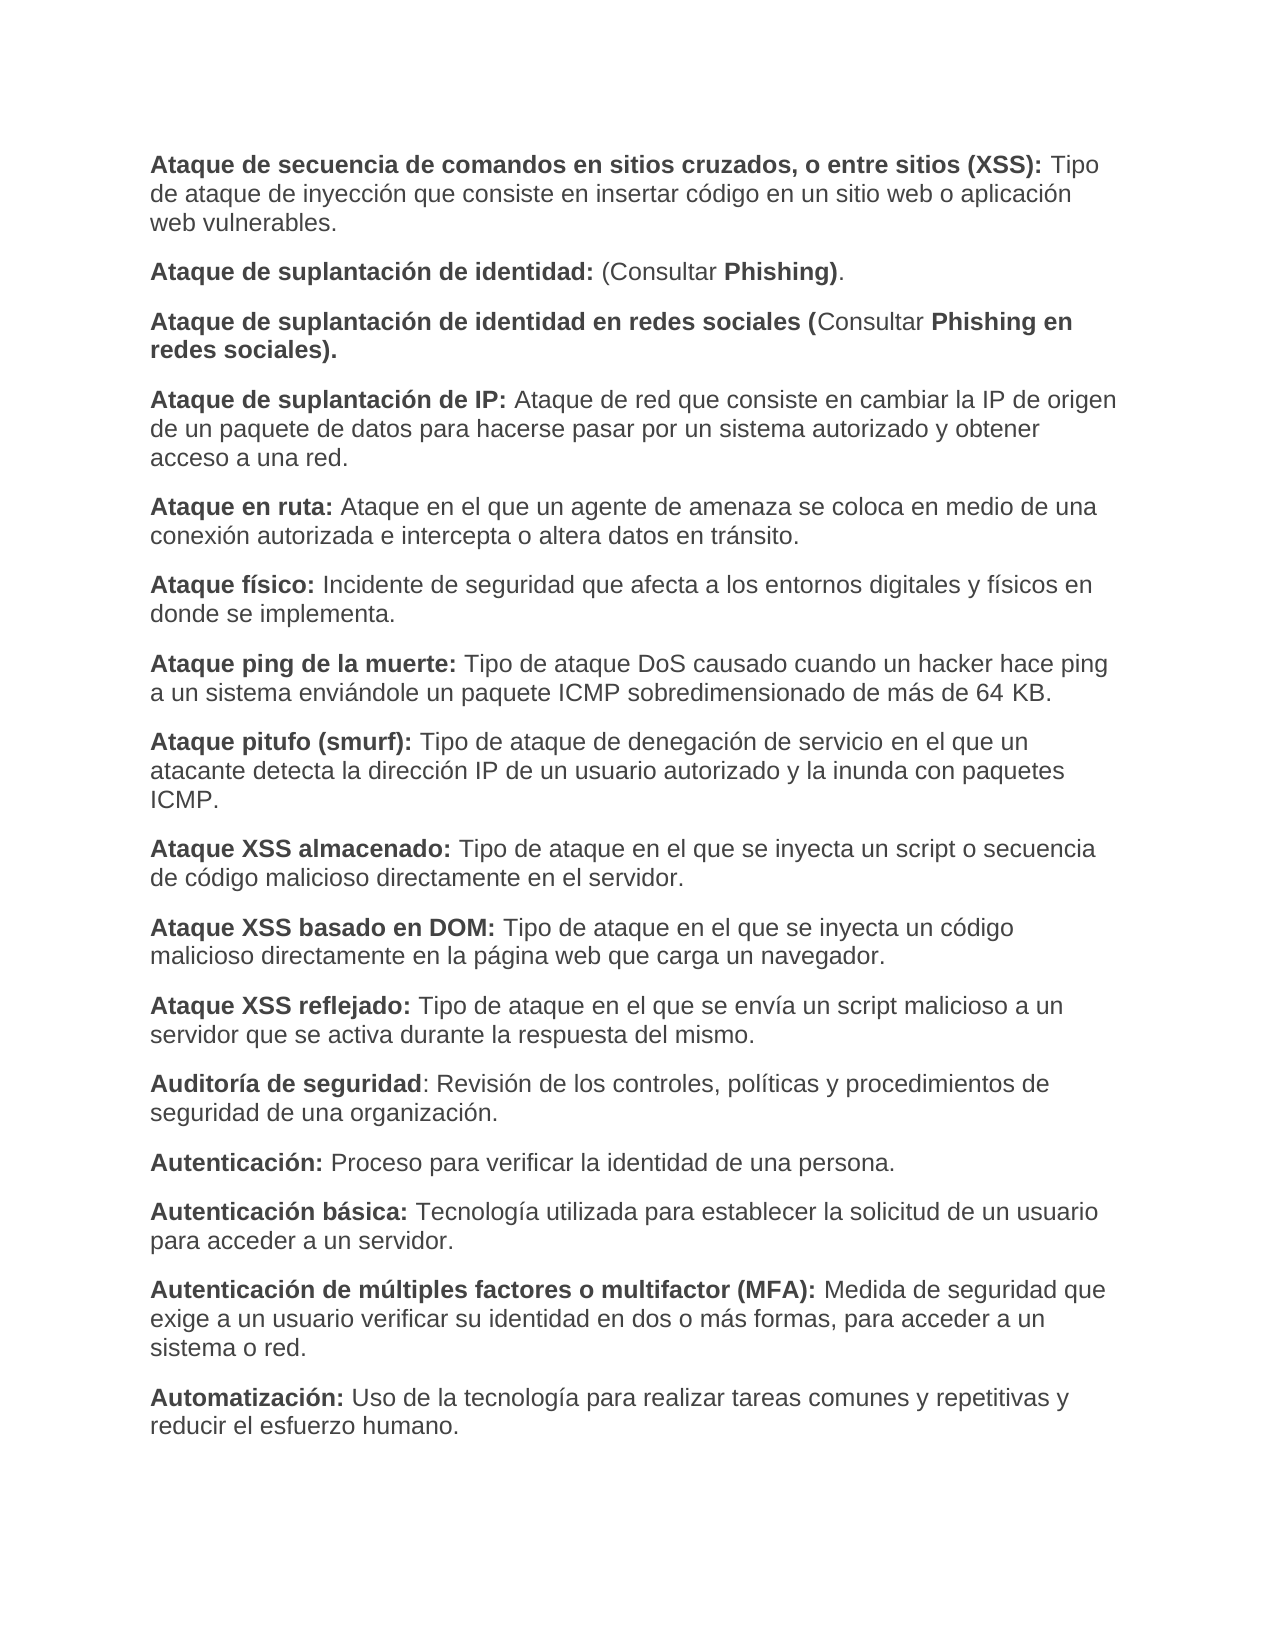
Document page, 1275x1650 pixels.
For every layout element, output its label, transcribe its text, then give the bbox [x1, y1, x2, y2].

text Ataque de secuencia de comandos en sitios cruzados, o entre sitios (XSS): Tipo de ataque de inyección que consiste en insertar código en un sitio web o aplicación web vulnerables. [150, 150, 1125, 236]
text Ataque XSS almacenado: Tipo de ataque en el que se inyecta un script o secuencia de código malicioso directamente en el servidor. [150, 834, 1125, 892]
text Ataque pitufo (smurf): Tipo de ataque de denegación de servicio en el que un atacante detecta la dirección IP de un usuario autorizado y la inunda con paquetes ICMP. [150, 727, 1125, 813]
text Ataque ping de la muerte: Tipo de ataque DoS causado cuando un hacker hace ping a un sistema enviándole un paquete ICMP sobredimensionado de más de 64 KB. [150, 649, 1125, 706]
text Ataque XSS basado en DOM: Tipo de ataque en el que se inyecta un código malicioso directamente en la página web que carga un navegador. [150, 912, 1125, 970]
text Ataque físico: Incidente de seguridad que afecta a los entornos digitales y físicos en donde se implementa. [150, 570, 1125, 628]
text Ataque en ruta: Ataque en el que un agente de amenaza se coloca en medio de una conexión autorizada e intercepta o altera datos en tránsito. [150, 492, 1125, 549]
text Ataque de suplantación de identidad: (Consultar Phishing). [150, 257, 1125, 286]
text Autenticación básica: Tecnología utilizada para establecer la solicitud de un usuario para acceder a un servidor. [150, 1197, 1125, 1254]
text Ataque de suplantación de identidad en redes sociales (Consultar Phishing en redes sociales). [150, 307, 1125, 364]
text Automatización: Uso de la tecnología para realizar tareas comunes y repetitivas y reducir el esfuerzo humano. [150, 1382, 1125, 1440]
text Autenticación de múltiples factores o multifactor (MFA): Medida de seguridad que exige a un usuario verificar su identidad en dos o más formas, para acceder a un sistema o red. [150, 1275, 1125, 1362]
text Ataque de suplantación de IP: Ataque de red que consiste en cambiar la IP de origen de un paquete de datos para hacerse pasar por un sistema autorizado y obtener acceso a una red. [150, 385, 1125, 471]
text Ataque XSS reflejado: Tipo de ataque en el que se envía un script malicioso a un servidor que se activa durante la respuesta del mismo. [150, 991, 1125, 1048]
text Autenticación: Proceso para verificar la identidad de una persona. [150, 1147, 1125, 1176]
text Auditoría de seguridad: Revisión de los controles, políticas y procedimientos de seguridad de una organización. [150, 1069, 1125, 1127]
